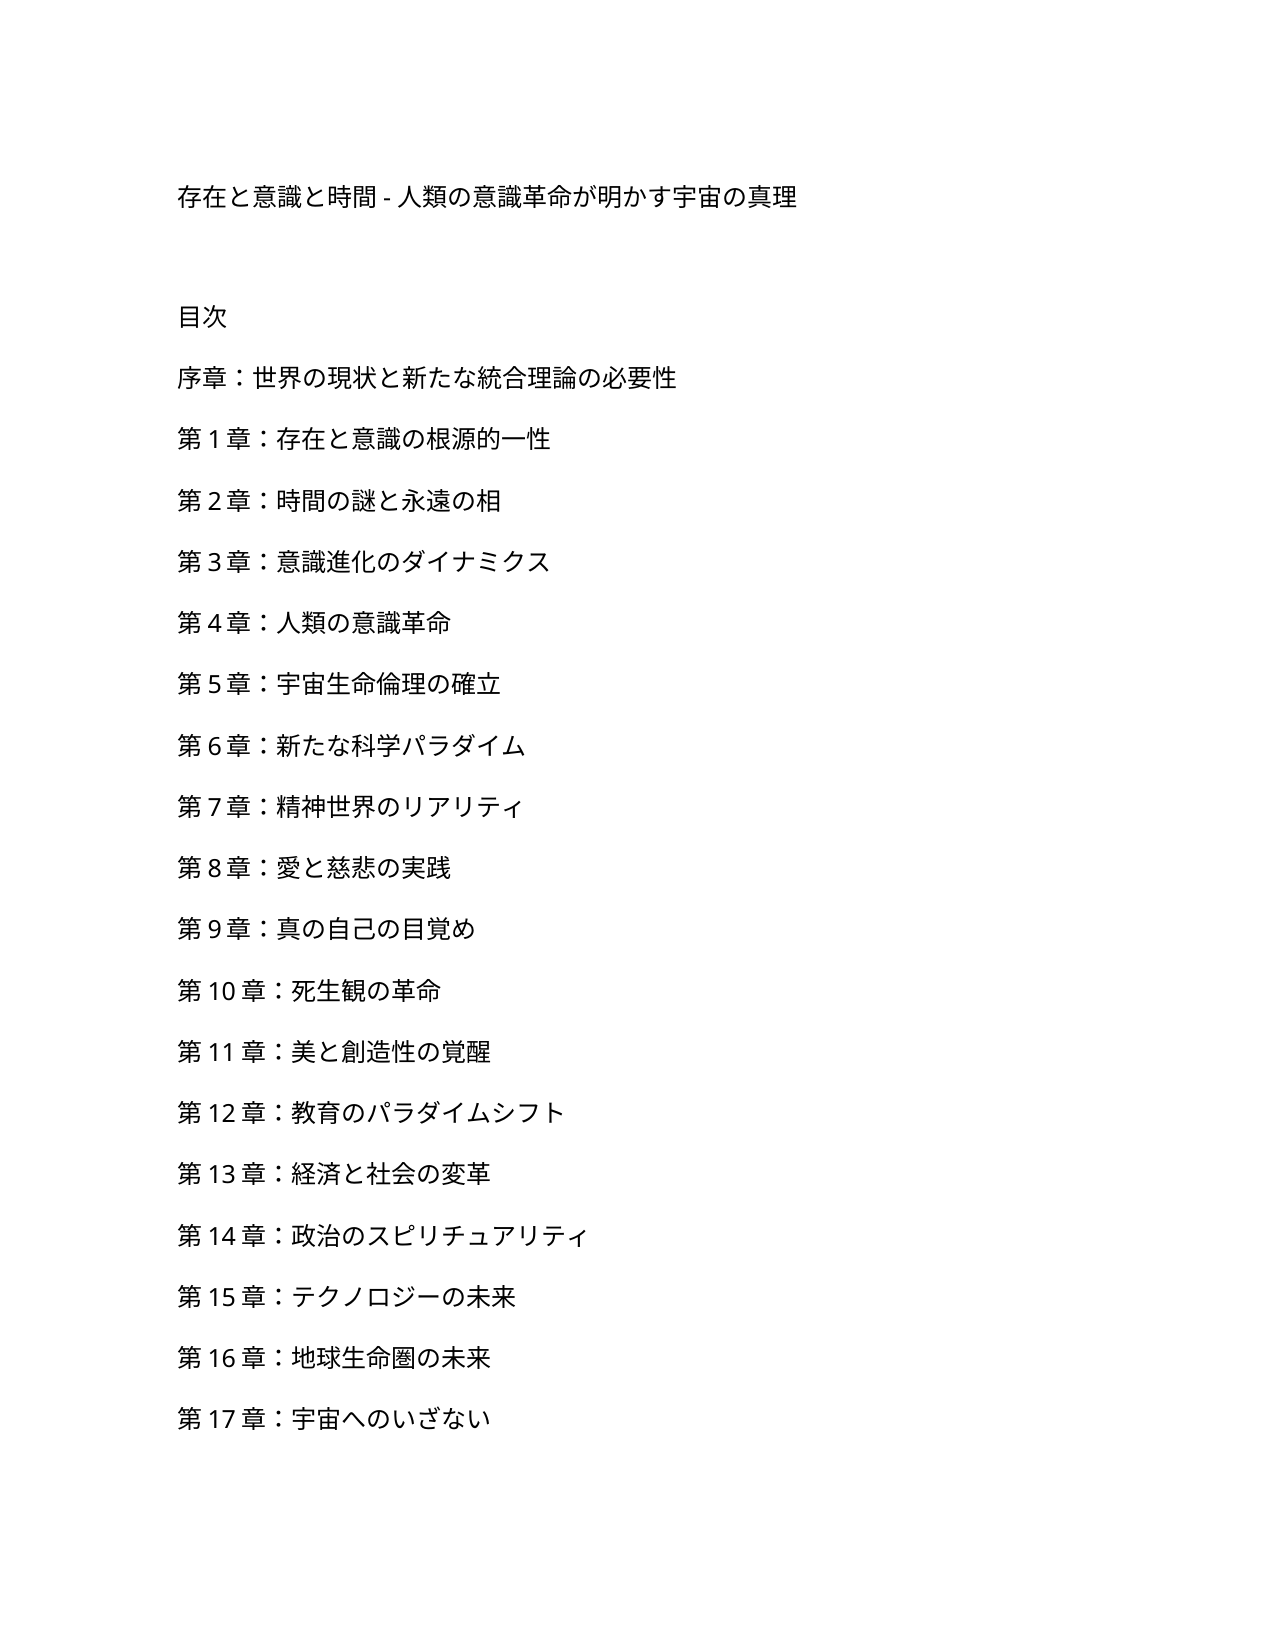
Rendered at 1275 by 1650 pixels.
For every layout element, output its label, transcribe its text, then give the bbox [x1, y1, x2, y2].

text 第1章：存在と意識の根源的一性 [177, 420, 1098, 456]
text 第7章：精神世界のリアリティ [177, 787, 1098, 824]
text 第13章：経済と社会の変革 [177, 1155, 1098, 1191]
text 第11章：美と創造性の覚醒 [177, 1032, 1098, 1069]
text 第5章：宇宙生命倫理の確立 [177, 665, 1098, 701]
text 第12章：教育のパラダイムシフト [177, 1094, 1098, 1130]
text 序章：世界の現状と新たな統合理論の必要性 [177, 359, 1098, 395]
text 第8章：愛と慈悲の実践 [177, 849, 1098, 885]
text 第16章：地球生命圏の未来 [177, 1339, 1098, 1375]
text 第14章：政治のスピリチュアリティ [177, 1216, 1098, 1252]
text 第17章：宇宙へのいざない [177, 1400, 1098, 1436]
text 第6章：新たな科学パラダイム [177, 726, 1098, 762]
text 第3章：意識進化のダイナミクス [177, 542, 1098, 579]
text 目次 [177, 297, 1098, 334]
text 第4章：人類の意識革命 [177, 604, 1098, 640]
text 存在と意識と時間 - 人類の意識革命が明かす宇宙の真理 [177, 177, 1098, 213]
text 第10章：死生観の革命 [177, 971, 1098, 1007]
text 第9章：真の自己の目覚め [177, 910, 1098, 946]
text 第2章：時間の謎と永遠の相 [177, 481, 1098, 517]
text 第15章：テクノロジーの未来 [177, 1277, 1098, 1314]
